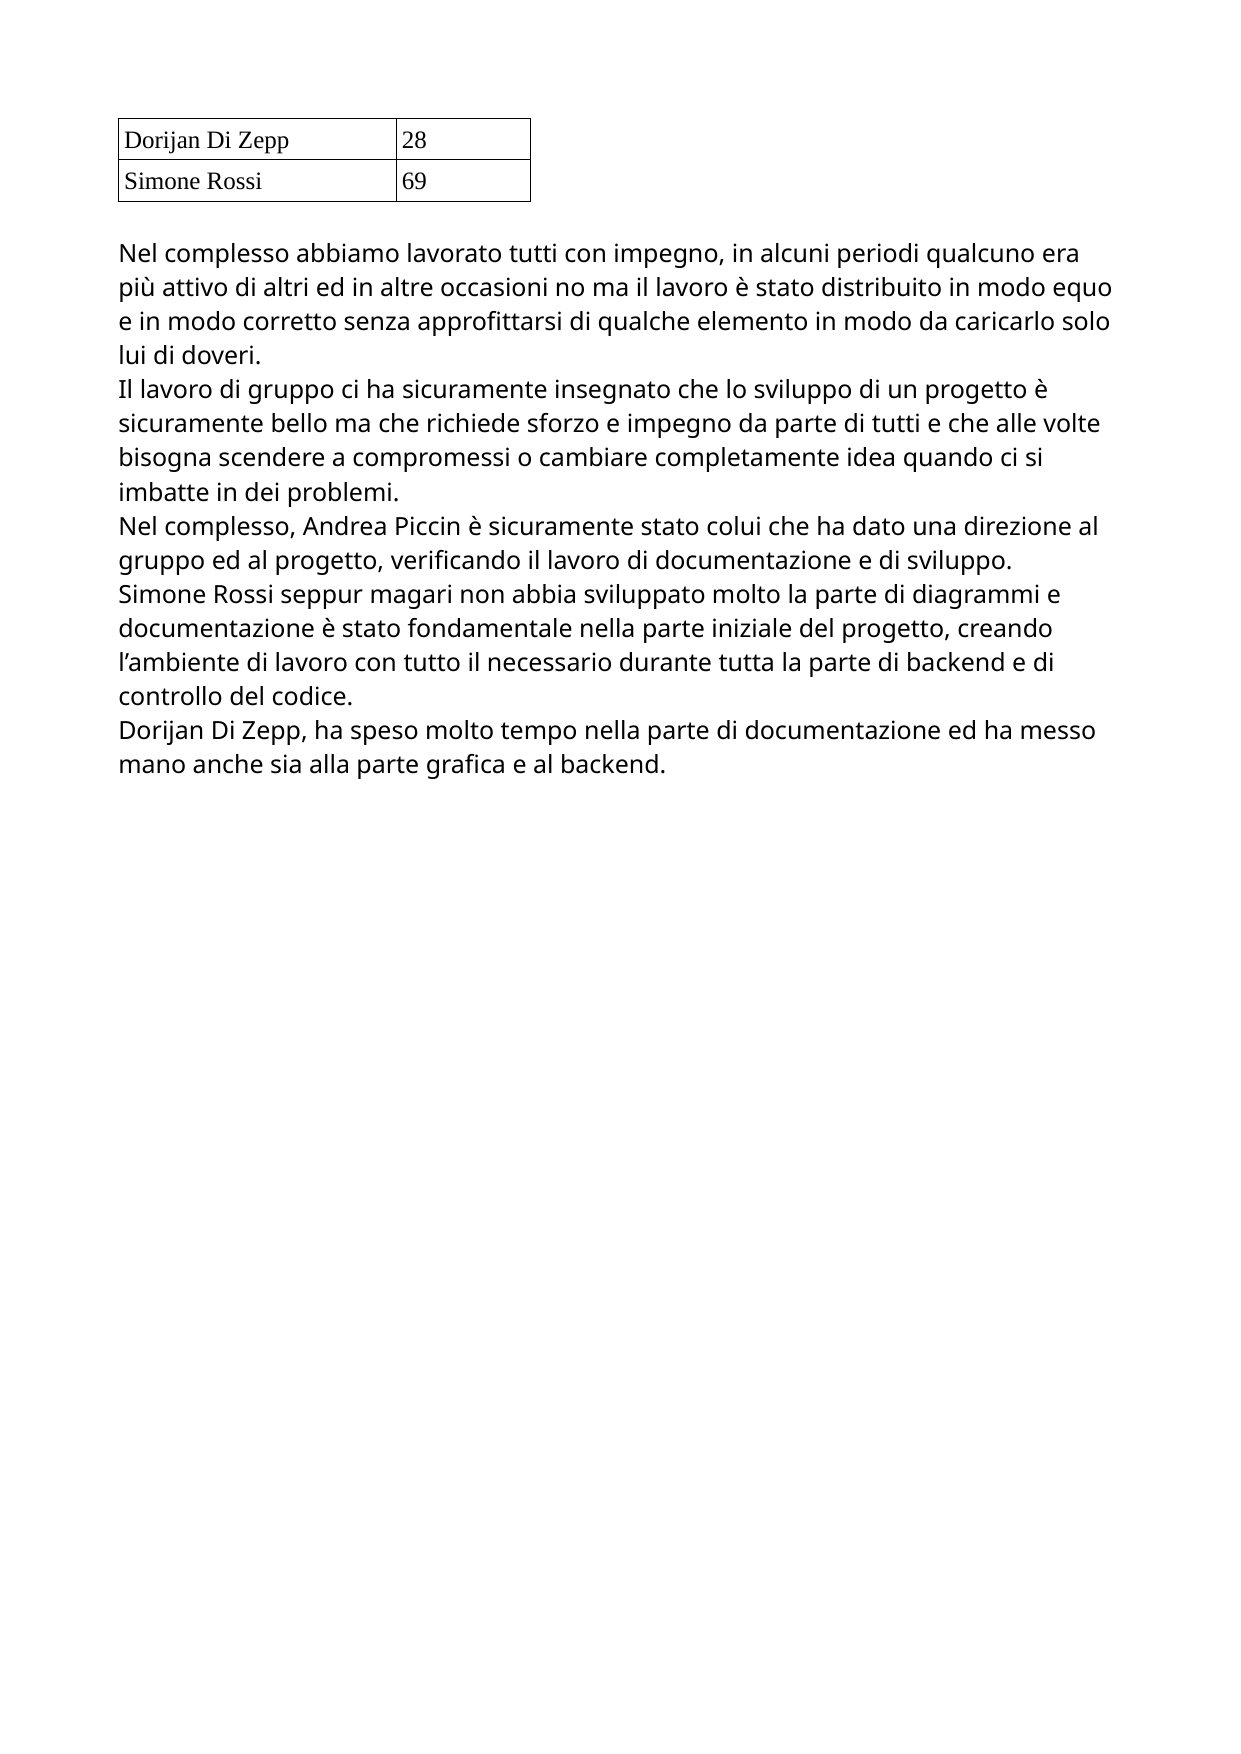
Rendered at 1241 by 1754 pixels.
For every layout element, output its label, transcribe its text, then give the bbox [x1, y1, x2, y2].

table_cell 69 [397, 160, 530, 201]
text Dorijan Di Zepp, ha speso molto tempo nella parte di documentazione ed ha messo mano anche sia alla parte grafica e al backend. [118, 713, 1122, 781]
table_cell Simone Rossi [119, 160, 396, 201]
text Il lavoro di gruppo ci ha sicuramente insegnato che lo sviluppo di un progetto è sicuramente bello ma che richiede sforzo e impegno da parte di tutti e che alle volte bisogna scendere a compromessi o cambiare completamente idea quando ci si imbatte in dei problemi. [118, 372, 1122, 508]
text Nel complesso abbiamo lavorato tutti con impegno, in alcuni periodi qualcuno era più attivo di altri ed in altre occasioni no ma il lavoro è stato distribuito in modo equo e in modo corretto senza approfittarsi di qualche elemento in modo da caricarlo solo lui di doveri. [118, 236, 1122, 372]
text Simone Rossi seppur magari non abbia sviluppato molto la parte di diagrammi e documentazione è stato fondamentale nella parte iniziale del progetto, creando l’ambiente di lavoro con tutto il necessario durante tutta la parte di backend e di controllo del codice. [118, 576, 1122, 713]
table_cell Dorijan Di Zepp [119, 119, 396, 159]
text Nel complesso, Andrea Piccin è sicuramente stato colui che ha dato una direzione al gruppo ed al progetto, verificando il lavoro di documentazione e di sviluppo. [118, 508, 1122, 576]
table_cell 28 [397, 119, 530, 159]
